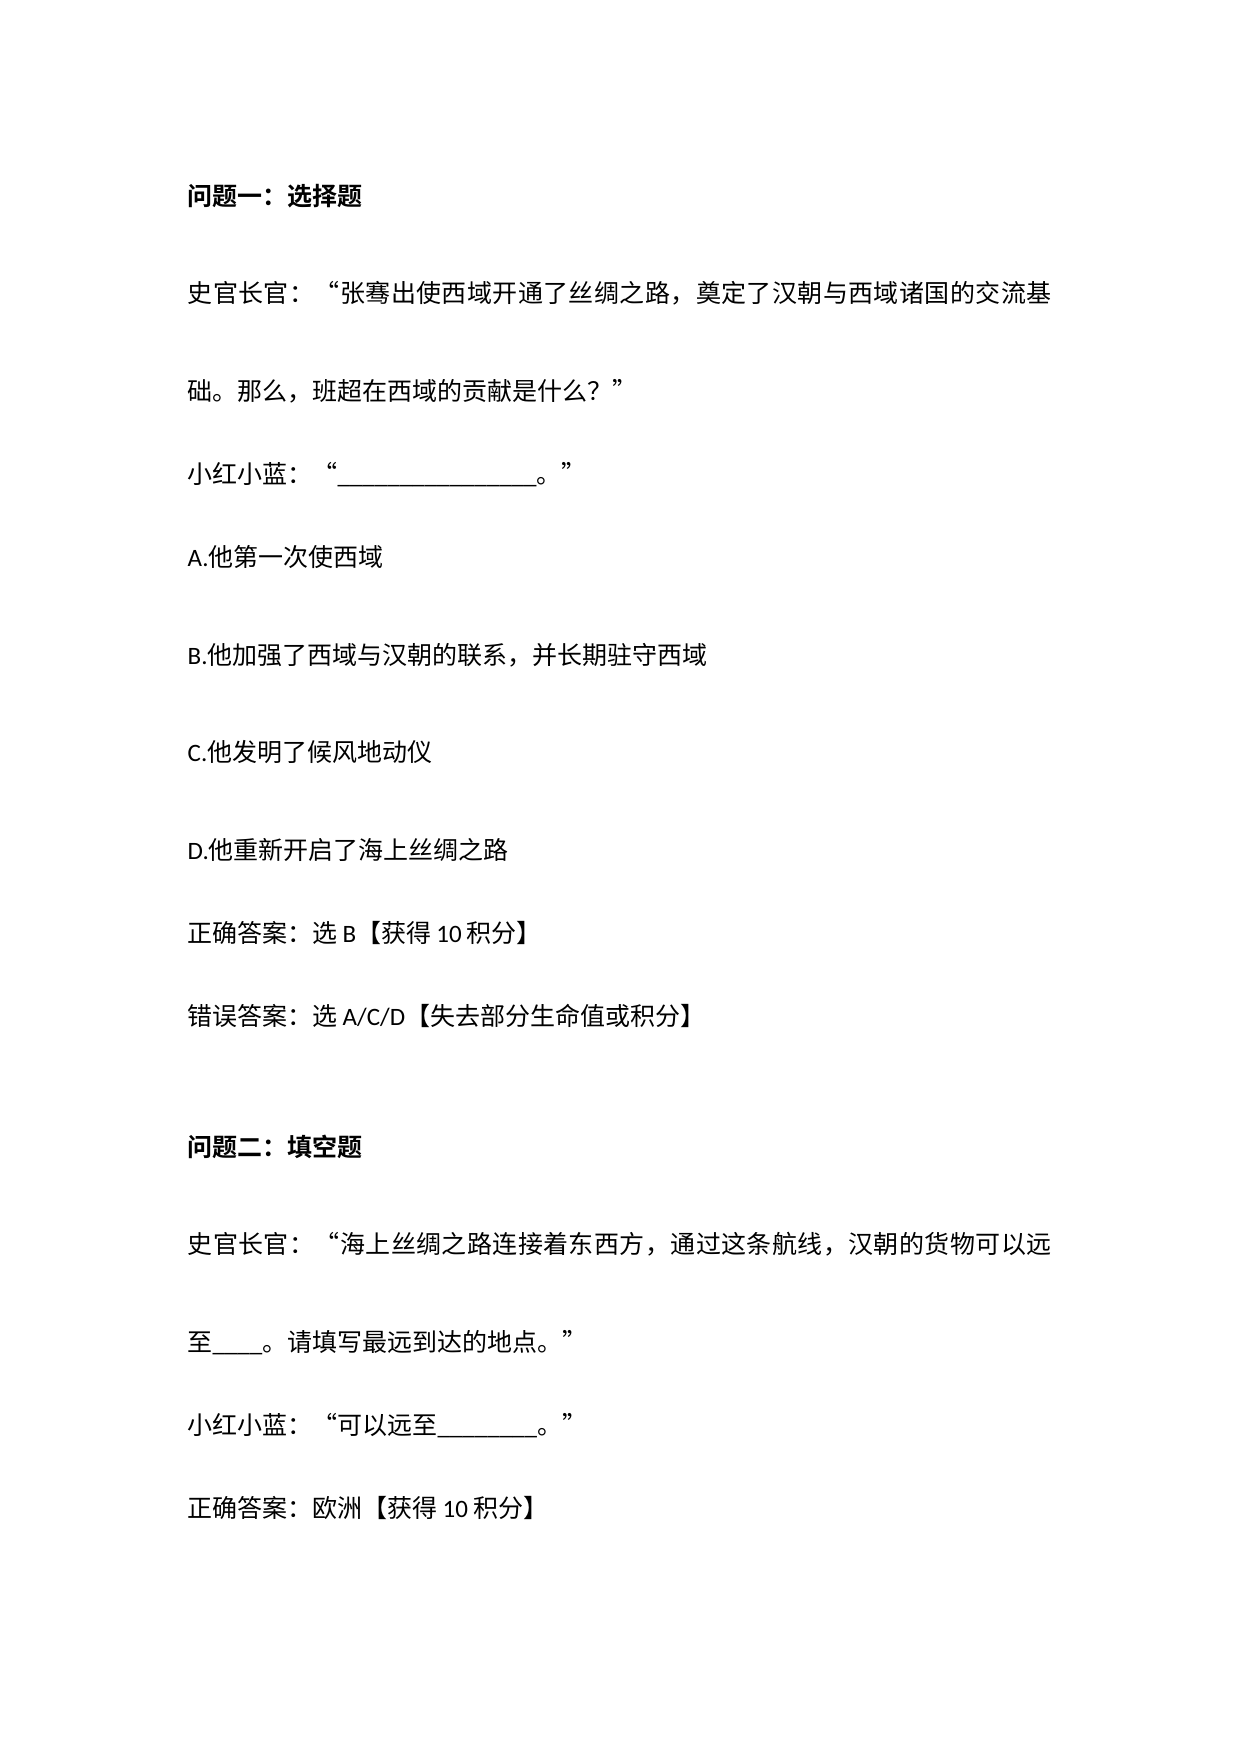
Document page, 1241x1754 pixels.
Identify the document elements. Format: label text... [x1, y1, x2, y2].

text 错误答案：选A/C/D【失去部分生命值或积分】 [187, 982, 1053, 1047]
text 正确答案：欧洲【获得10积分】 [187, 1474, 1053, 1539]
text A.他第一次使西域 B.他加强了西域与汉朝的联系，并长期驻守西域 C.他发明了候风地动仪 D.他重新开启了海上丝绸之路 [187, 523, 1053, 881]
text 小红小蓝：“可以远至________。” [187, 1391, 1053, 1456]
text 正确答案：选B【获得10积分】 [187, 899, 1053, 964]
text 小红小蓝：“________________。” [187, 440, 1053, 505]
text 问题二：填空题 史官长官：“海上丝绸之路连接着东西方，通过这条航线，汉朝的货物可以远至____。请填写最远到达的地点。” [187, 1113, 1053, 1373]
text 问题一：选择题 史官长官：“张骞出使西域开通了丝绸之路，奠定了汉朝与西域诸国的交流基础。那么，班超在西域的贡献是什么？” [187, 162, 1053, 422]
